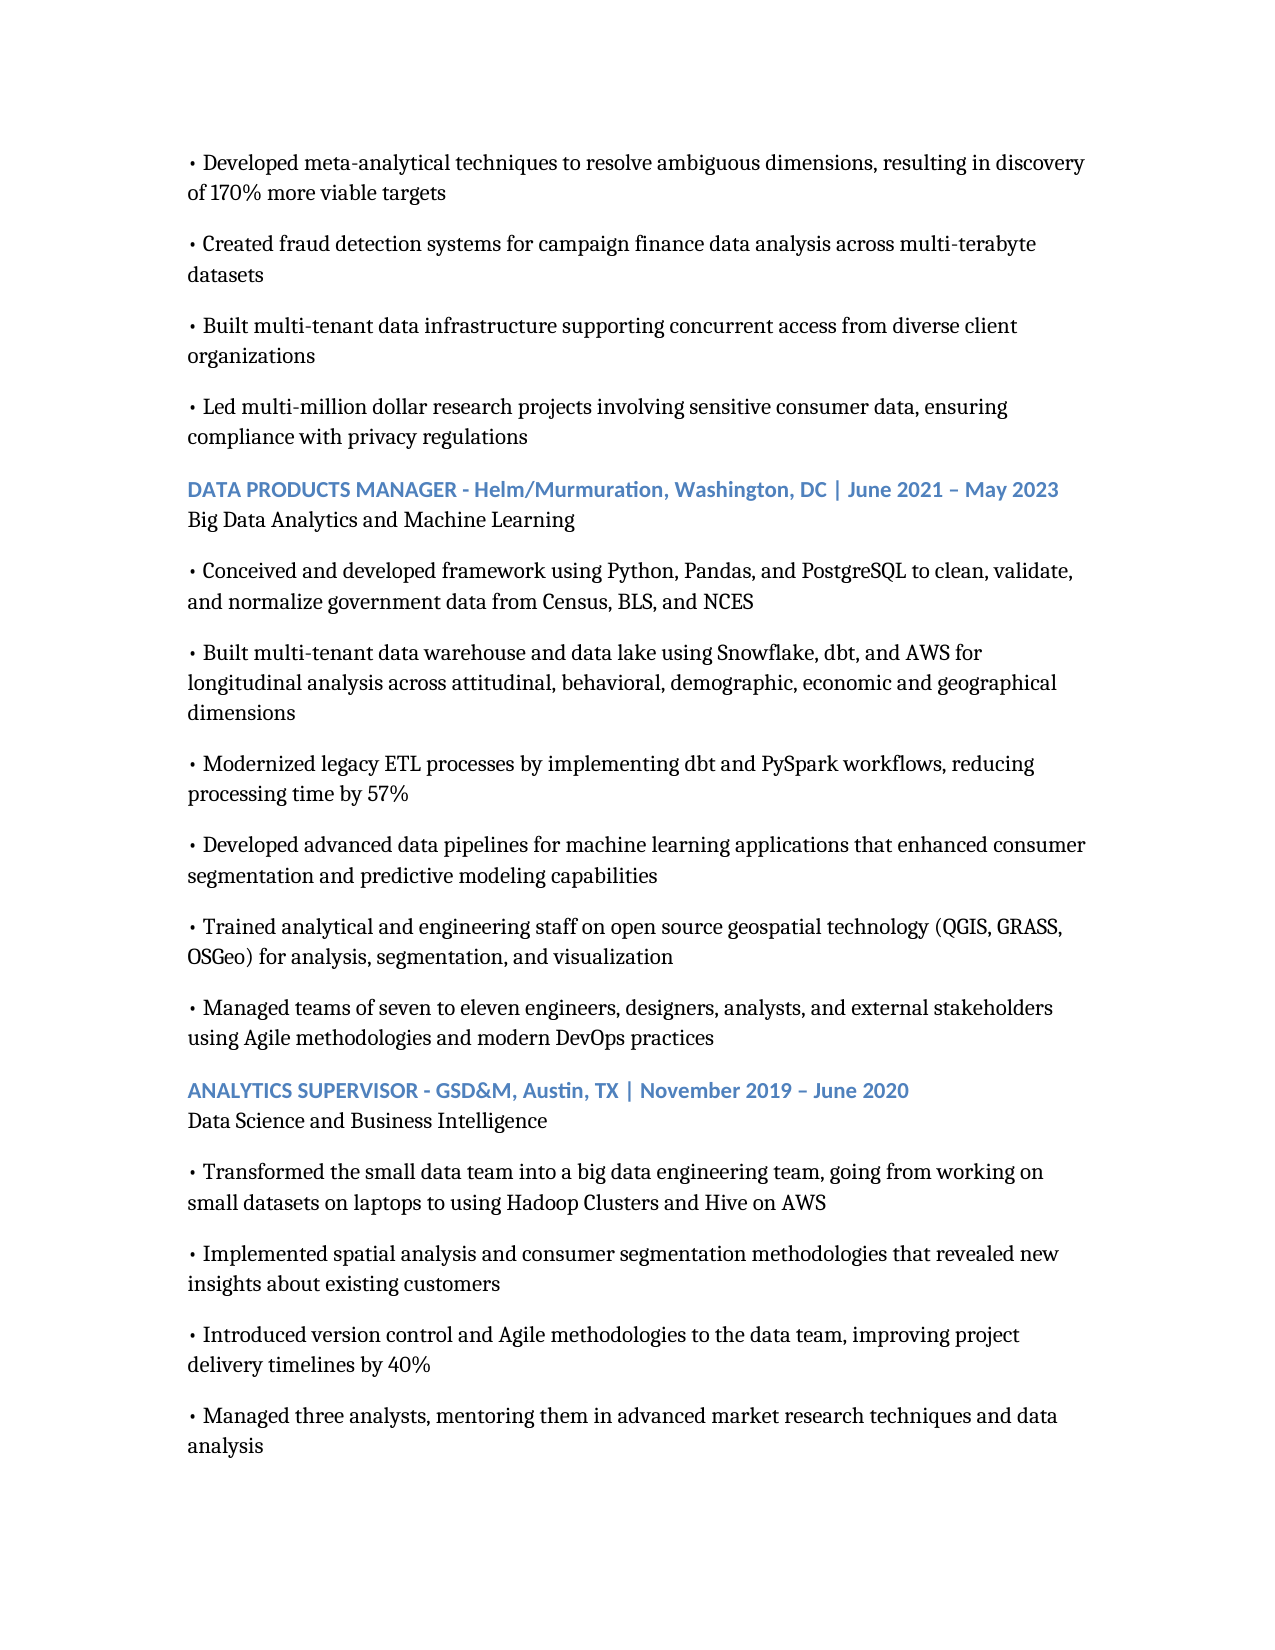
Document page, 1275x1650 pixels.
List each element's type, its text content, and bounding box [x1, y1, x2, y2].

text • Conceived and developed framework using Python, Pandas, and PostgreSQL to clean, validate, and normalize government data from Census, BLS, and NCES [187, 558, 1087, 615]
text • Created fraud detection systems for campaign finance data analysis across multi-terabyte datasets [187, 231, 1087, 288]
subtitle ANALYTICS SUPERVISOR - GSD&M, Austin, TX | November 2019 – June 2020 [187, 1076, 1087, 1104]
text • Built multi-tenant data warehouse and data lake using Snowflake, dbt, and AWS for longitudinal analysis across attitudinal, behavioral, demographic, economic and geographical dimensions [187, 639, 1087, 726]
text • Introduced version control and Agile methodologies to the data team, improving project delivery timelines by 40% [187, 1322, 1087, 1378]
subtitle DATA PRODUCTS MANAGER - Helm/Murmuration, Washington, DC | June 2021 – May 2023 [187, 475, 1087, 503]
text • Implemented spatial analysis and consumer segmentation methodologies that revealed new insights about existing customers [187, 1240, 1087, 1297]
text • Transformed the small data team into a big data engineering team, going from working on small datasets on laptops to using Hadoop Clusters and Hive on AWS [187, 1159, 1087, 1216]
text • Managed three analysts, mentoring them in advanced market research techniques and data analysis [187, 1403, 1087, 1459]
text • Trained analytical and engineering staff on open source geospatial technology (QGIS, GRASS, OSGeo) for analysis, segmentation, and visualization [187, 913, 1087, 970]
text • Modernized legacy ETL processes by implementing dbt and PySpark workflows, reducing processing time by 57% [187, 751, 1087, 807]
text • Built multi-tenant data infrastructure supporting concurrent access from diverse client organizations [187, 312, 1087, 369]
text • Managed teams of seven to eleven engineers, designers, analysts, and external stakeholders using Agile methodologies and modern DevOps practices [187, 995, 1087, 1051]
text Big Data Analytics and Machine Learning [187, 507, 1087, 533]
text • Developed meta-analytical techniques to resolve ambiguous dimensions, resulting in discovery of 170% more viable targets [187, 150, 1087, 207]
text Data Science and Business Intelligence [187, 1108, 1087, 1134]
text • Developed advanced data pipelines for machine learning applications that enhanced consumer segmentation and predictive modeling capabilities [187, 832, 1087, 889]
text • Led multi-million dollar research projects involving sensitive consumer data, ensuring compliance with privacy regulations [187, 394, 1087, 450]
